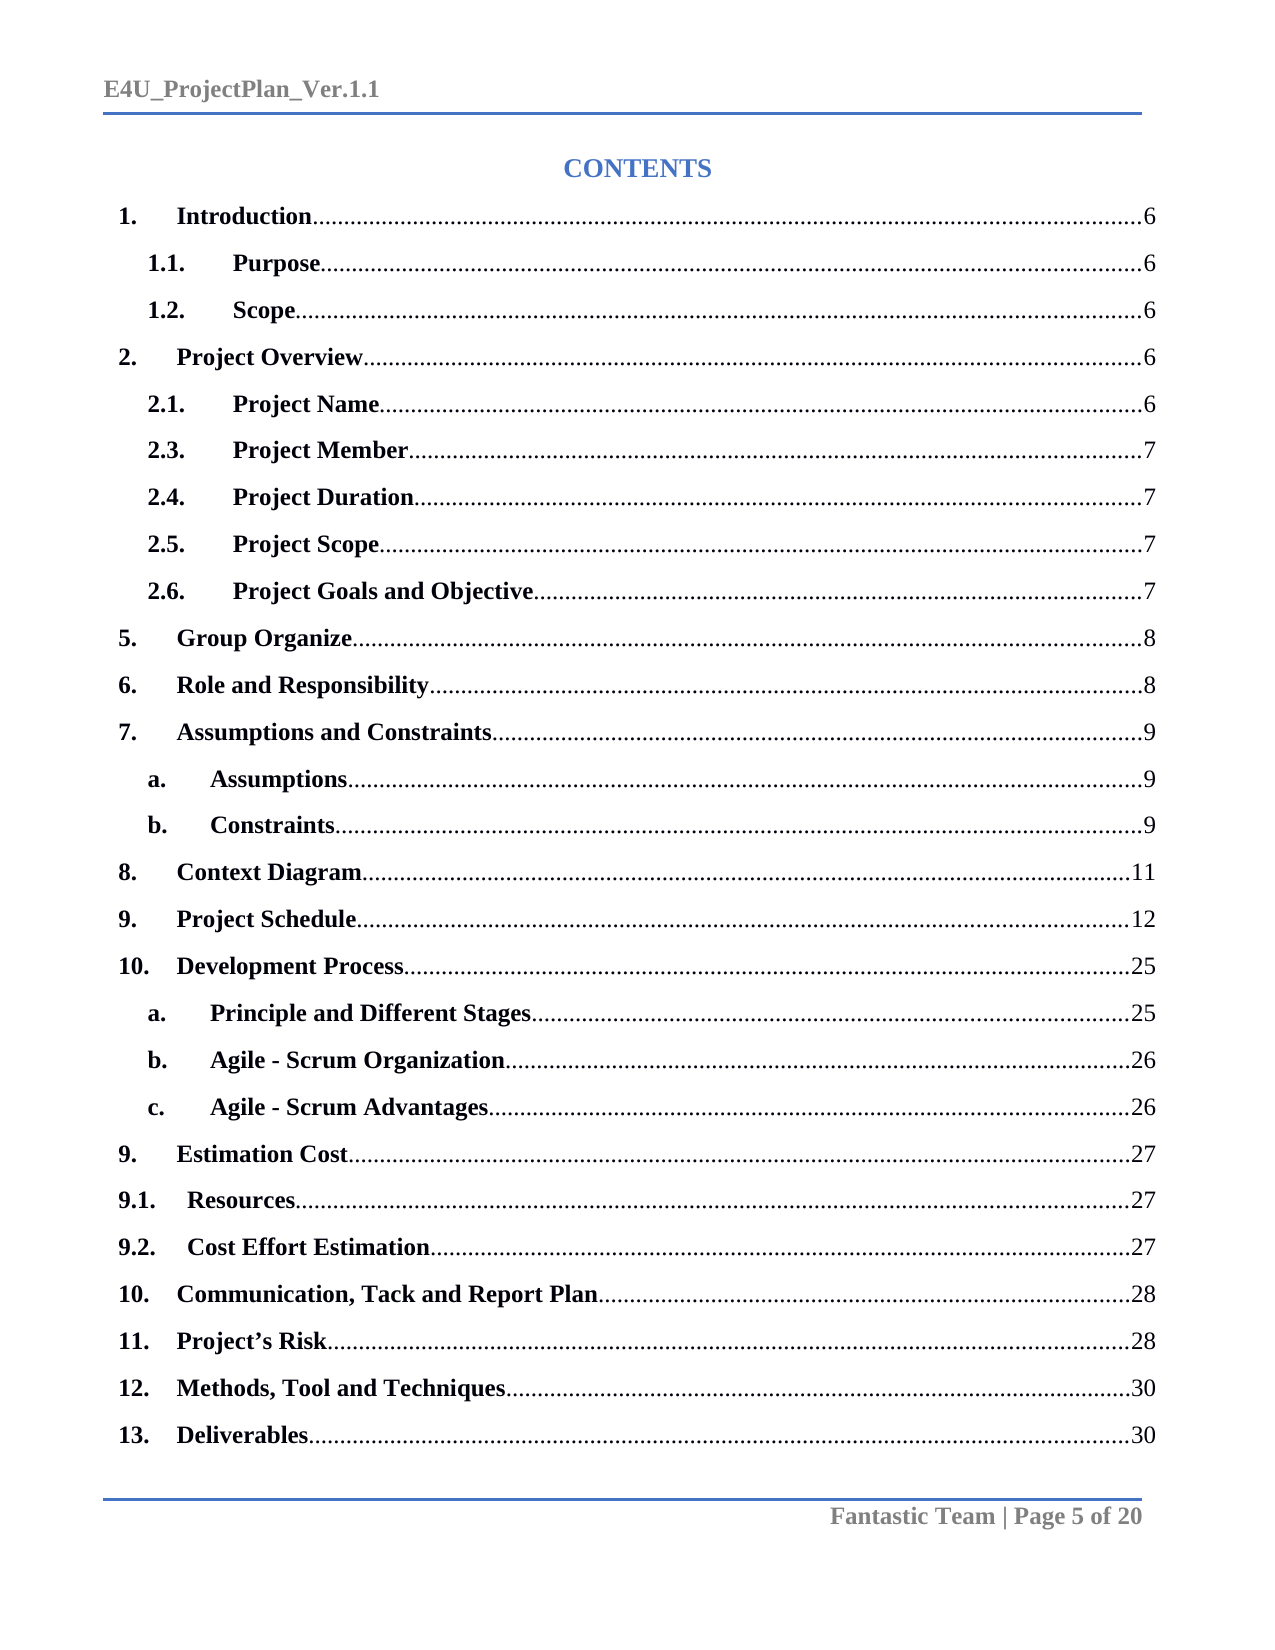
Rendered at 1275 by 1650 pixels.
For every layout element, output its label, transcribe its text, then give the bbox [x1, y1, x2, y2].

text c. Agile - Scrum Advantages 26 [147, 1092, 1157, 1121]
text b. Constraints 9 [147, 811, 1157, 839]
text 2.3. Project Member 7 [147, 436, 1157, 464]
text b. Agile - Scrum Organization 26 [147, 1045, 1157, 1074]
text 10. Development Process 25 [118, 951, 1157, 980]
text 1.1. Purpose 6 [147, 248, 1157, 277]
text 9. Estimation Cost 27 [118, 1139, 1157, 1167]
text 10. Communication, Tack and Report Plan 28 [118, 1279, 1157, 1308]
text 9. Project Schedule 12 [118, 904, 1157, 933]
text 5. Group Organize 8 [118, 623, 1157, 652]
text 11. Project’s Risk 28 [118, 1326, 1157, 1355]
text 8. Context Diagram 11 [118, 857, 1157, 886]
text 1.2. Scope 6 [147, 295, 1157, 324]
text 1. Introduction 6 [118, 201, 1157, 230]
text 7. Assumptions and Constraints 9 [118, 717, 1157, 746]
text 2.1. Project Name 6 [147, 389, 1157, 417]
text 2.6. Project Goals and Objective 7 [147, 576, 1157, 605]
text 2.5. Project Scope 7 [147, 529, 1157, 558]
text a. Principle and Different Stages 25 [147, 998, 1157, 1027]
text 2. Project Overview 6 [118, 342, 1157, 371]
text 9.1. Resources 27 [118, 1186, 1157, 1214]
text 9.2. Cost Effort Estimation 27 [118, 1232, 1157, 1261]
text 13. Deliverables 30 [118, 1420, 1157, 1449]
text 6. Role and Responsibility 8 [118, 670, 1157, 699]
text a. Assumptions 9 [147, 764, 1157, 792]
text CONTENTS [118, 152, 1157, 183]
text 12. Methods, Tool and Techniques 30 [118, 1373, 1157, 1402]
text 2.4. Project Duration 7 [147, 482, 1157, 511]
